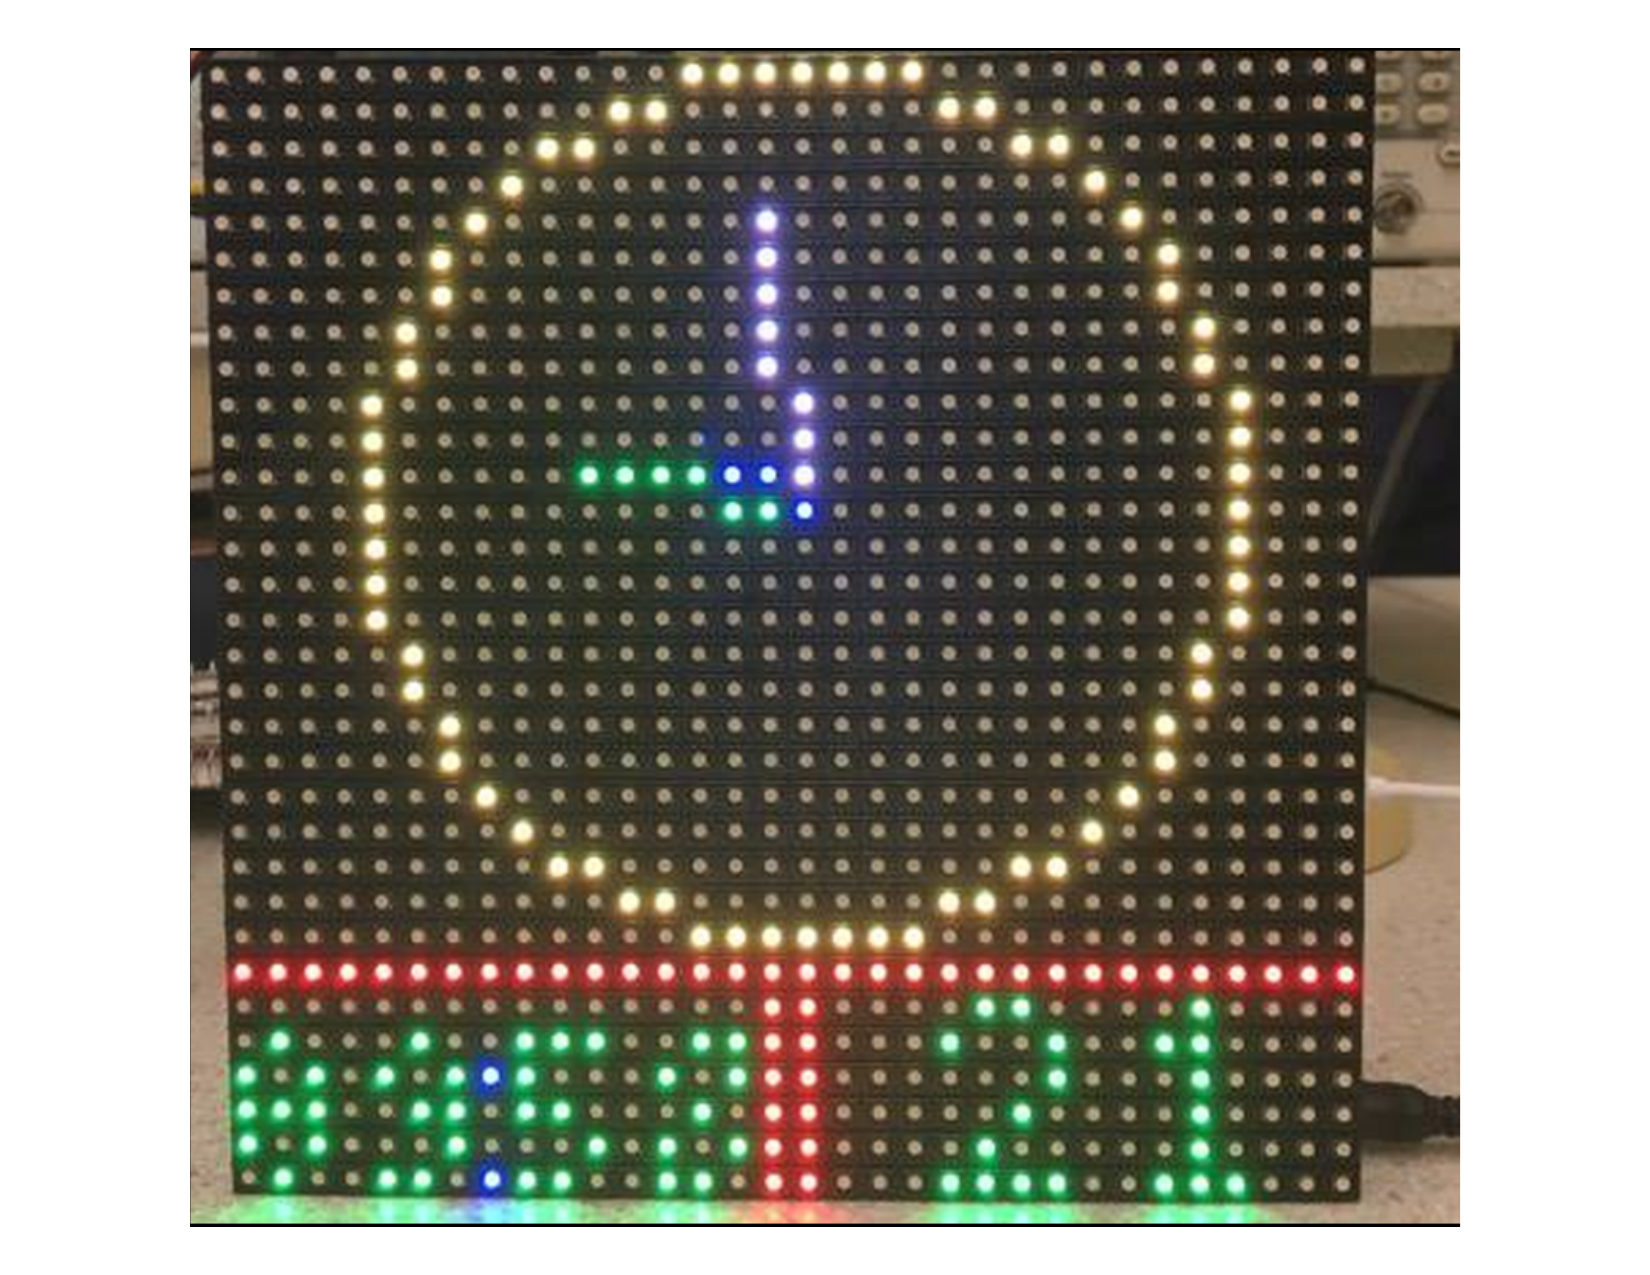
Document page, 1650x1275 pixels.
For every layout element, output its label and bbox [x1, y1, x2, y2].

picture [190, 48, 1461, 1227]
